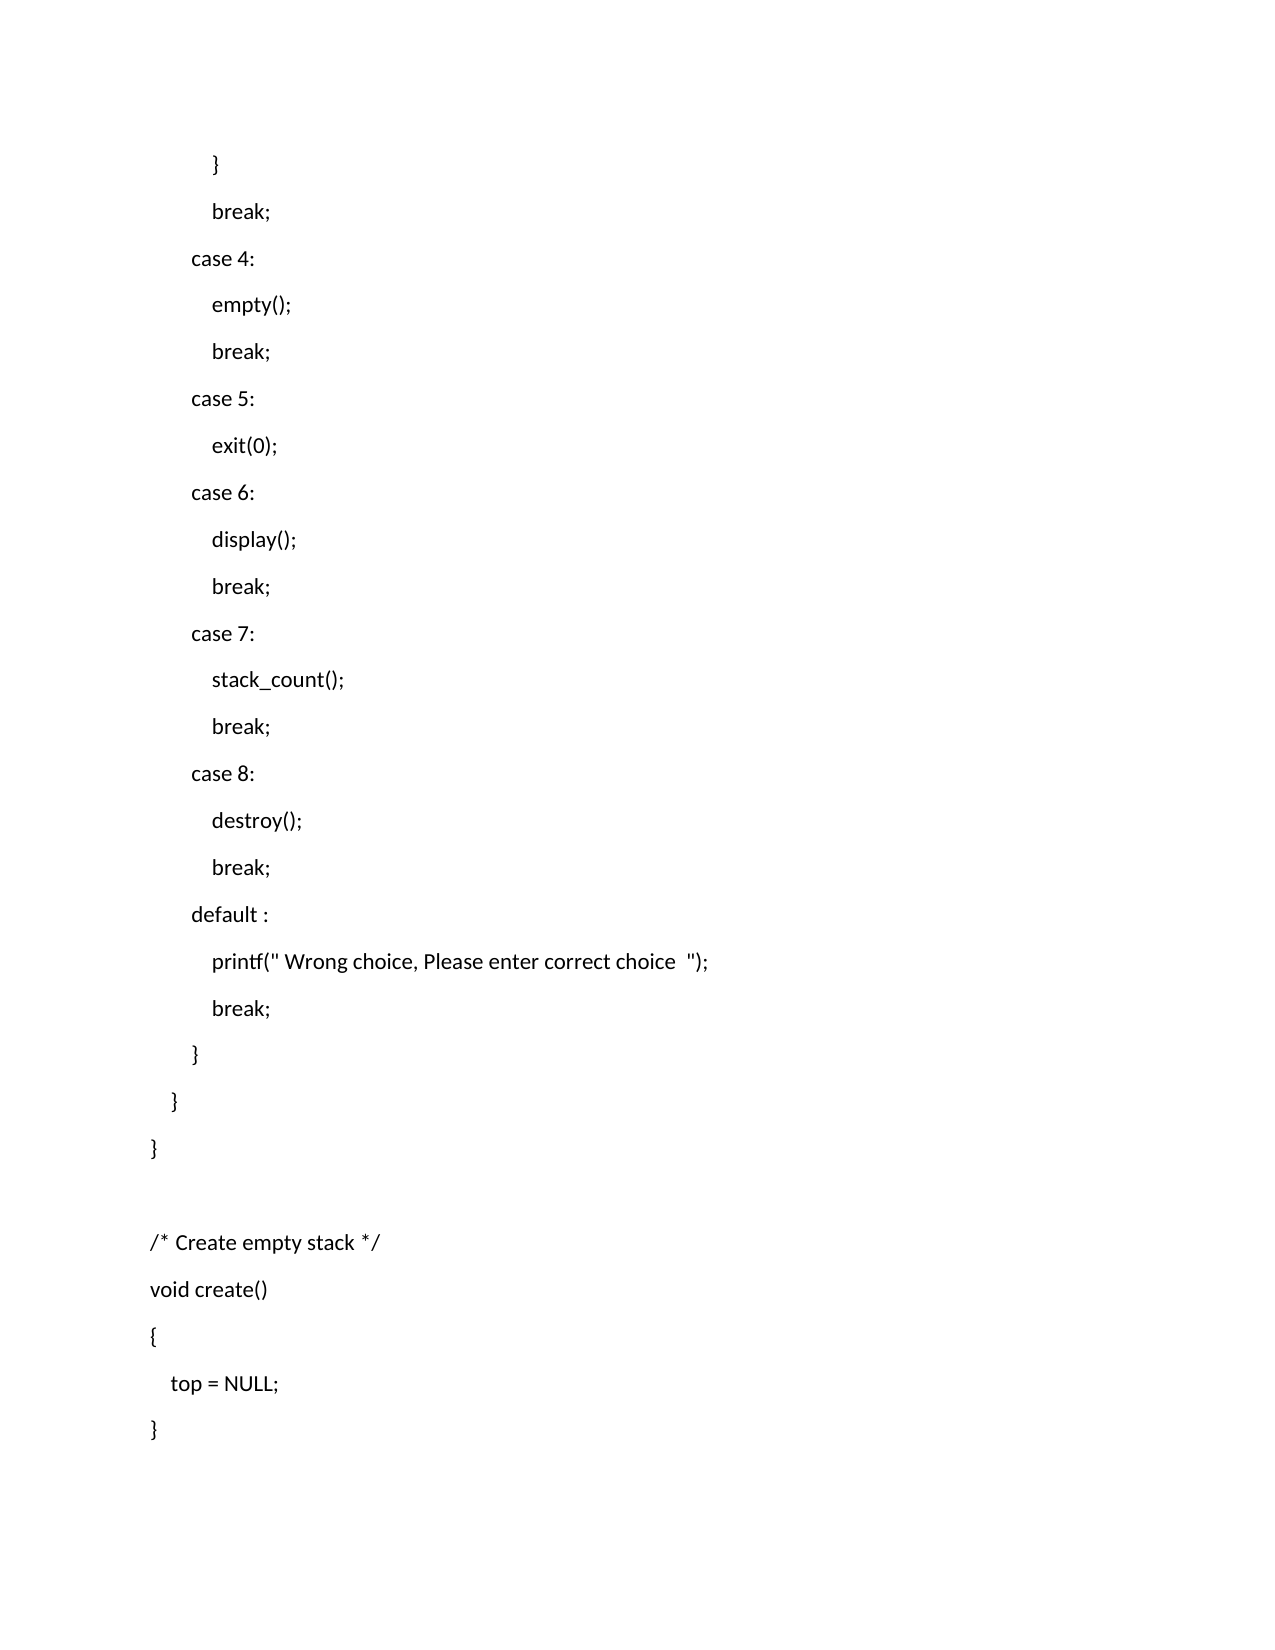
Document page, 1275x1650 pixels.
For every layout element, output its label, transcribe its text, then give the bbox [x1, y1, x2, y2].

text stack_count(); [150, 666, 1125, 694]
text printf(" Wrong choice, Please enter correct choice "); [150, 947, 1125, 975]
text } [150, 1041, 1125, 1069]
text case 4: [150, 244, 1125, 272]
text break; [150, 337, 1125, 366]
text destroy(); [150, 806, 1125, 834]
text case 7: [150, 619, 1125, 647]
text exit(0); [150, 431, 1125, 459]
text break; [150, 712, 1125, 741]
text top = NULL; [150, 1369, 1125, 1397]
text case 8: [150, 759, 1125, 787]
text /* Create empty stack */ [150, 1228, 1125, 1256]
text } [150, 1087, 1125, 1116]
text { [150, 1322, 1125, 1350]
text case 6: [150, 478, 1125, 506]
text display(); [150, 525, 1125, 553]
text break; [150, 572, 1125, 600]
text empty(); [150, 291, 1125, 319]
text } [150, 1416, 1125, 1444]
text } [150, 1134, 1125, 1162]
text } [150, 150, 1125, 178]
text break; [150, 197, 1125, 225]
text void create() [150, 1275, 1125, 1303]
text break; [150, 994, 1125, 1022]
text break; [150, 853, 1125, 881]
text case 5: [150, 384, 1125, 412]
text default : [150, 900, 1125, 928]
